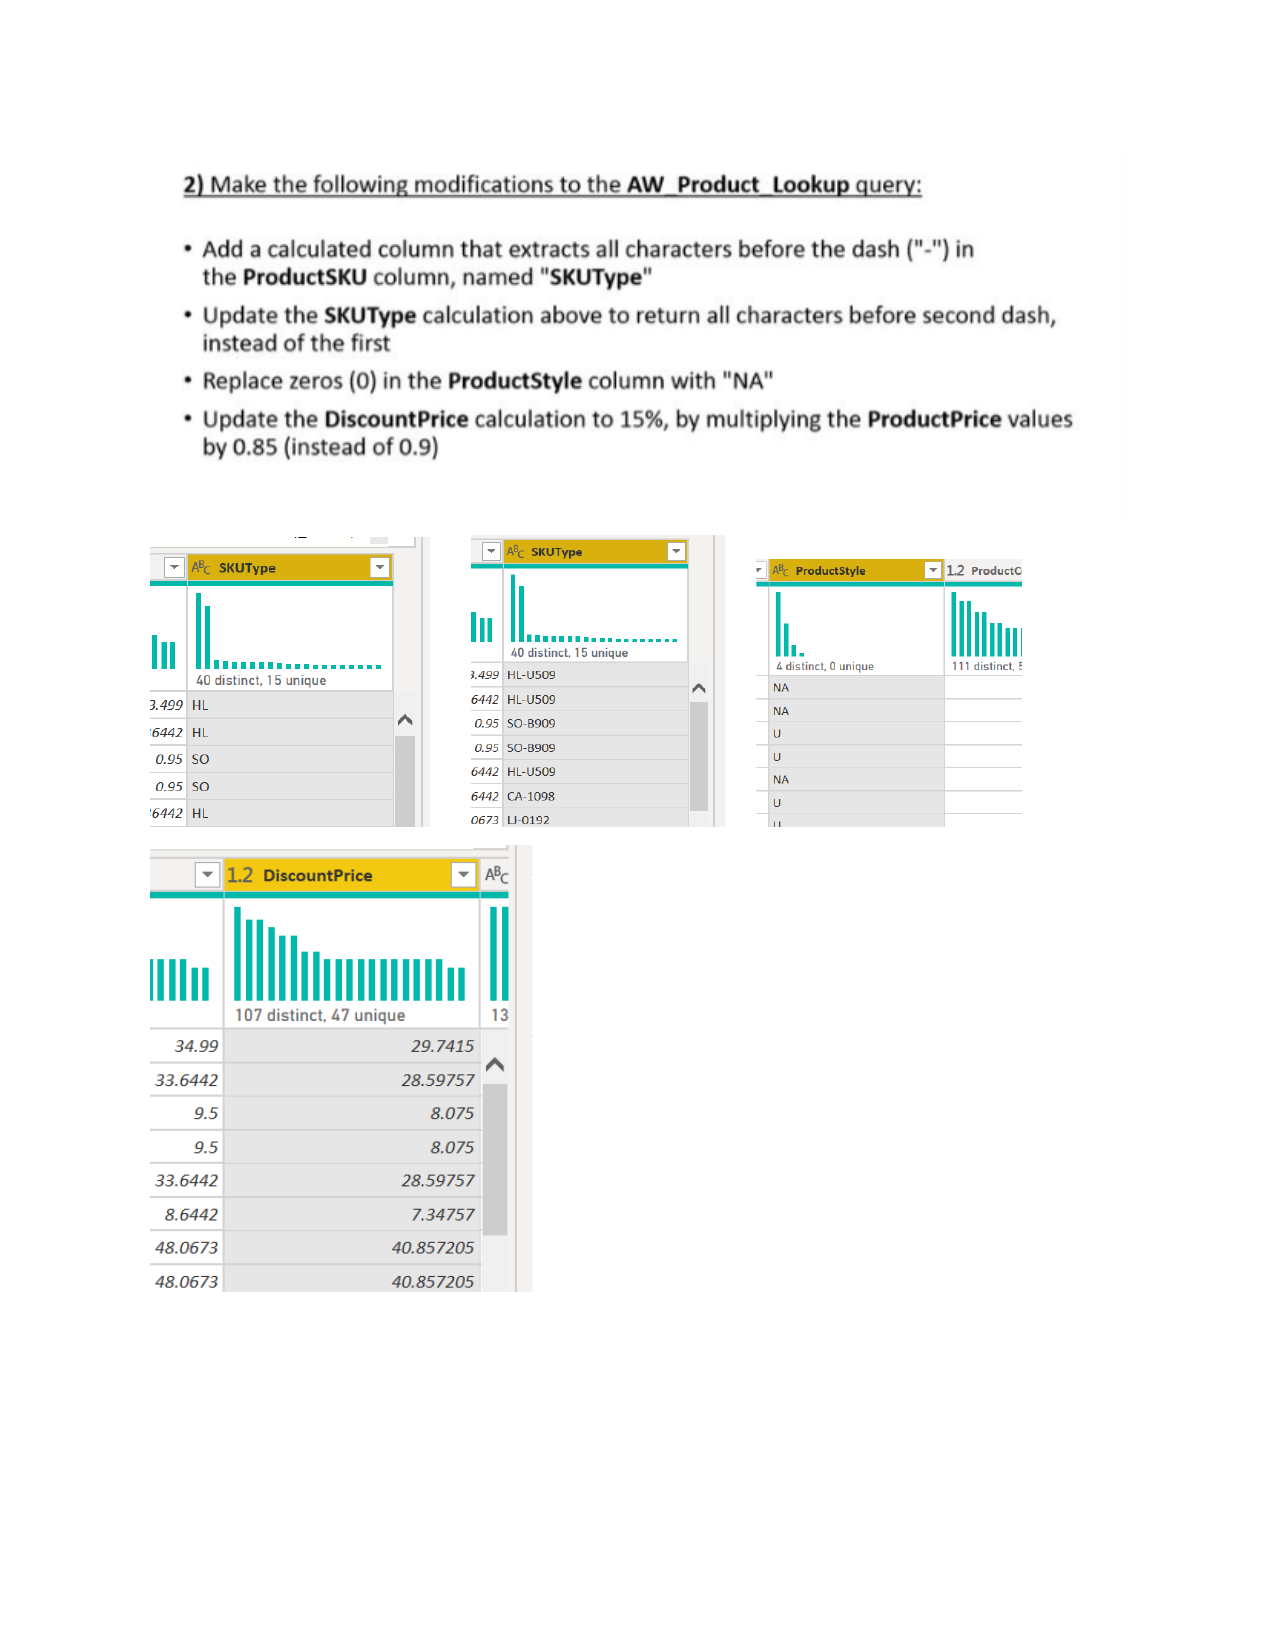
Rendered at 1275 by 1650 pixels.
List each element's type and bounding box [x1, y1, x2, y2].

picture [150, 845, 533, 1292]
picture [471, 535, 726, 827]
picture [756, 559, 1022, 827]
picture [150, 150, 1125, 517]
picture [150, 537, 430, 827]
